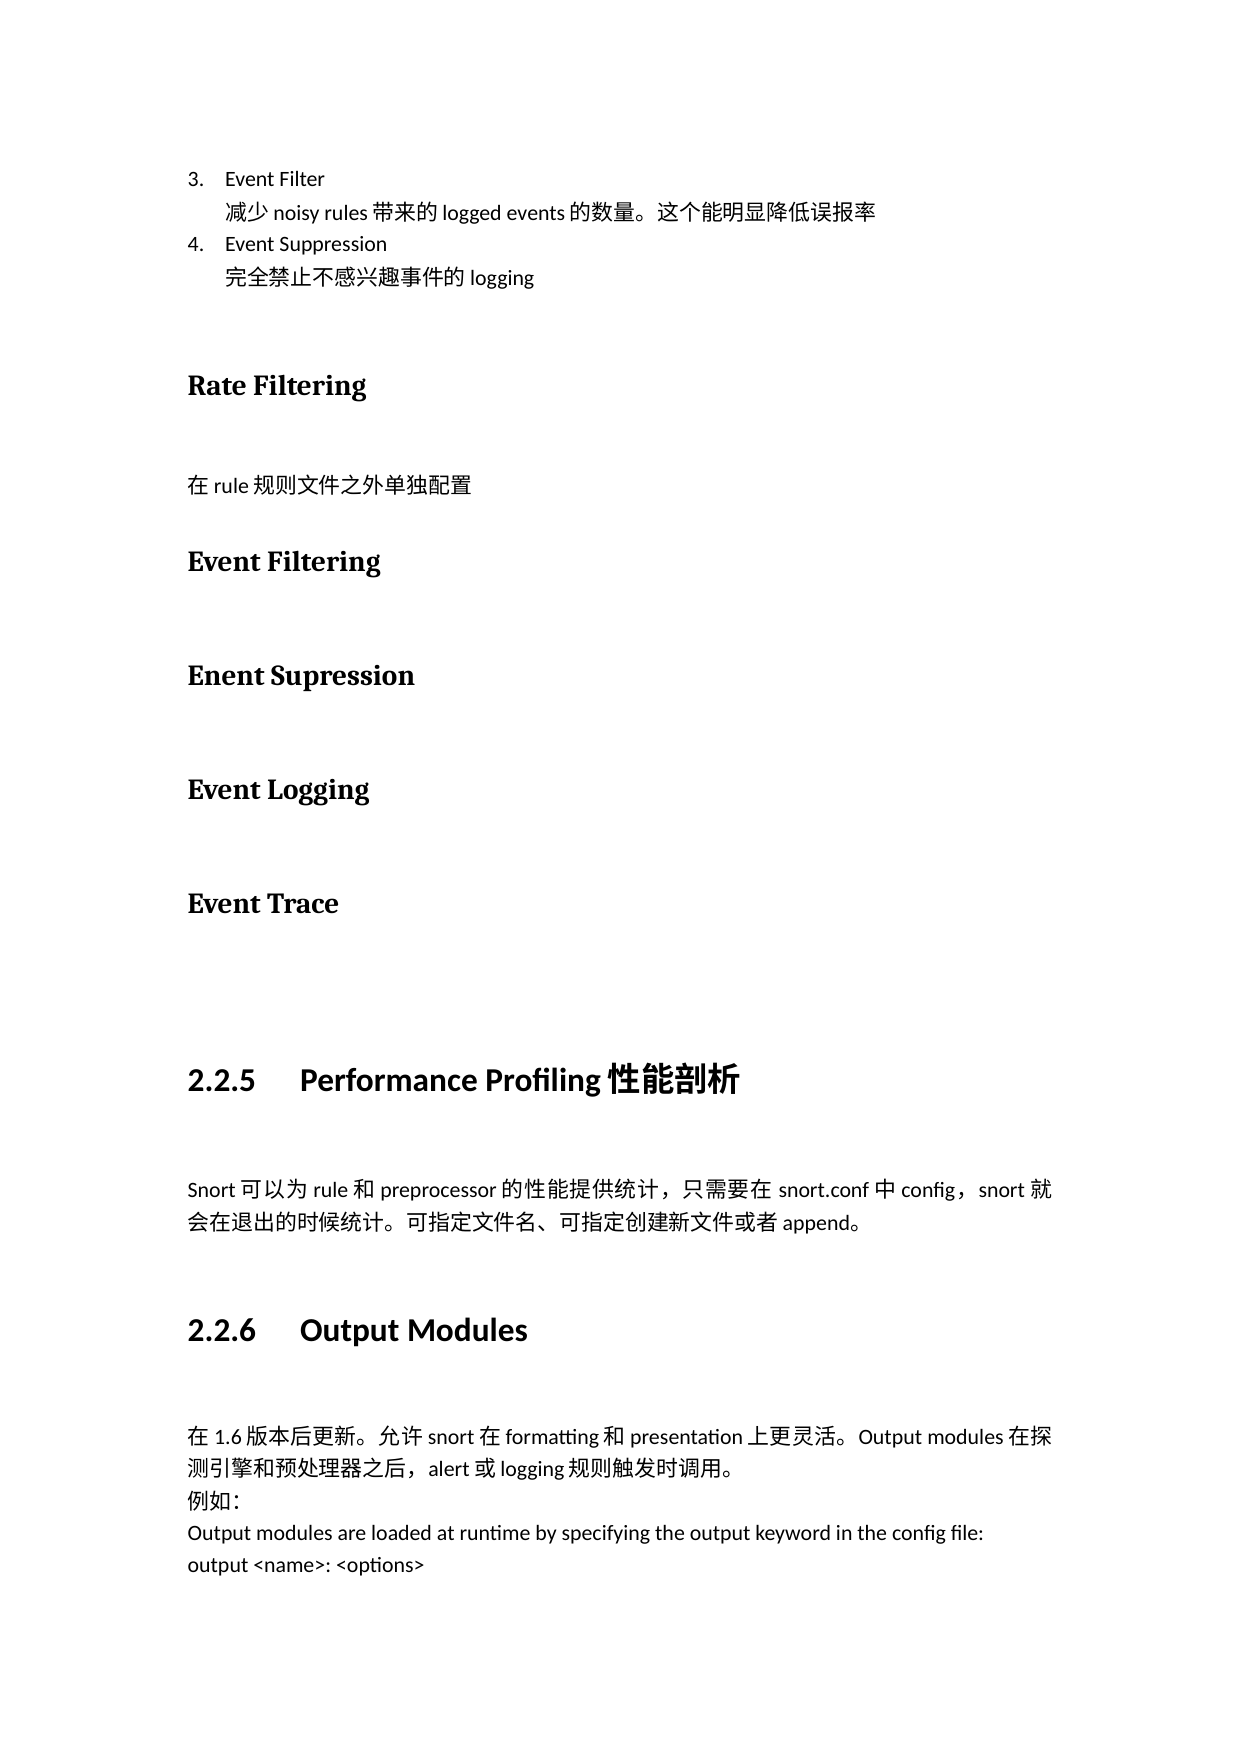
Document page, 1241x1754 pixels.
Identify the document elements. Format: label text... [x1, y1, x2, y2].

subtitle Event Filtering [187, 529, 1053, 594]
subtitle Event Logging [187, 757, 1053, 822]
text 完全禁止不感兴趣事件的logging [225, 259, 1053, 292]
text Snort可以为rule和preprocessor的性能提供统计，只需要在snort.conf中config，snort就会在退出的时候统计。可指定文件名、可指定创建新文件或者append。 [187, 1172, 1053, 1237]
list Event Filter [187, 162, 1053, 194]
list Event Suppression [187, 227, 1053, 259]
subtitle Performance Profiling性能剖析 [187, 1045, 1053, 1110]
text 例如： [187, 1483, 1053, 1516]
subtitle Output Modules [187, 1296, 1053, 1361]
subtitle Enent Supression [187, 643, 1053, 708]
list 减少noisy rules带来的logged events的数量。这个能明显降低误报率 [225, 194, 1053, 227]
subtitle Event Trace [187, 871, 1053, 936]
subtitle Rate Filtering [187, 354, 1053, 419]
text 在rule规则文件之外单独配置 [187, 468, 1053, 500]
text 在1.6版本后更新。允许snort在formatting和presentation上更灵活。Output modules在探测引擎和预处理器之后，alert或logging规则触发时调用。 [187, 1418, 1053, 1483]
